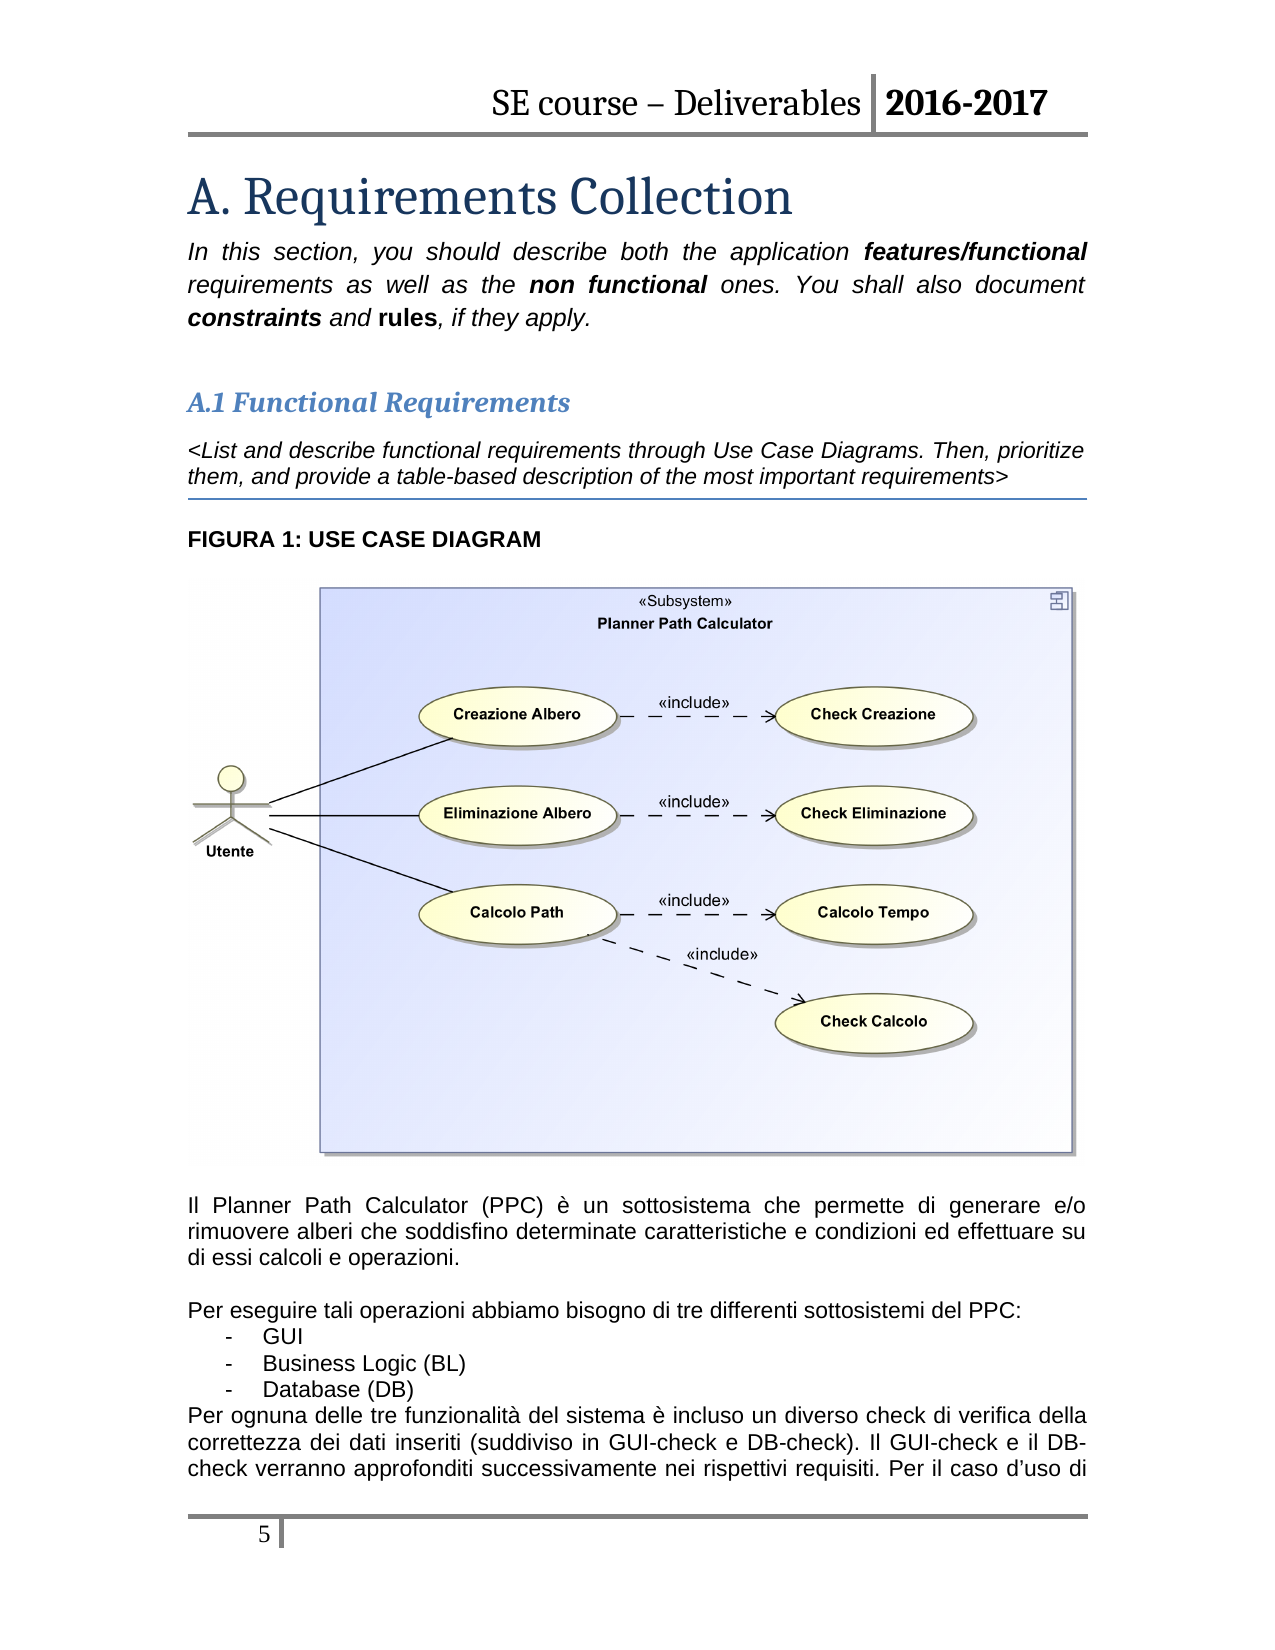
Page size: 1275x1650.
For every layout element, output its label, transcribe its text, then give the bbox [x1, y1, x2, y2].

list GUI [225, 1323, 1087, 1350]
picture [187, 578, 1086, 1166]
text Il Planner Path Calculator (PPC) è un sottosistema che permette di generare e/o rimuovere alberi che soddisfino determinate caratteristiche e condizioni ed effettuare su di essi calcoli e operazioni. [187, 1192, 1087, 1271]
title In this section, you should describe both the application features/functional requirements as well as the non functional ones. You shall also document constraints and rules, if they apply. [187, 237, 1087, 332]
title A.1 Functional Requirements [187, 386, 1087, 420]
text Per eseguire tali operazioni abbiamo bisogno di tre differenti sottosistemi del PPC: [187, 1297, 1087, 1323]
title <List and describe functional requirements through Use Case Diagrams. Then, prioritize them, and provide a table-based description of the most important requirements> [187, 437, 1087, 500]
text FIGURA 1: USE CASE DIAGRAM [187, 526, 1087, 552]
list Business Logic (BL) [225, 1350, 1087, 1376]
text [187, 1402, 1087, 1481]
title A. Requirements Collection [187, 165, 1087, 228]
list Database (DB) [225, 1376, 1087, 1402]
